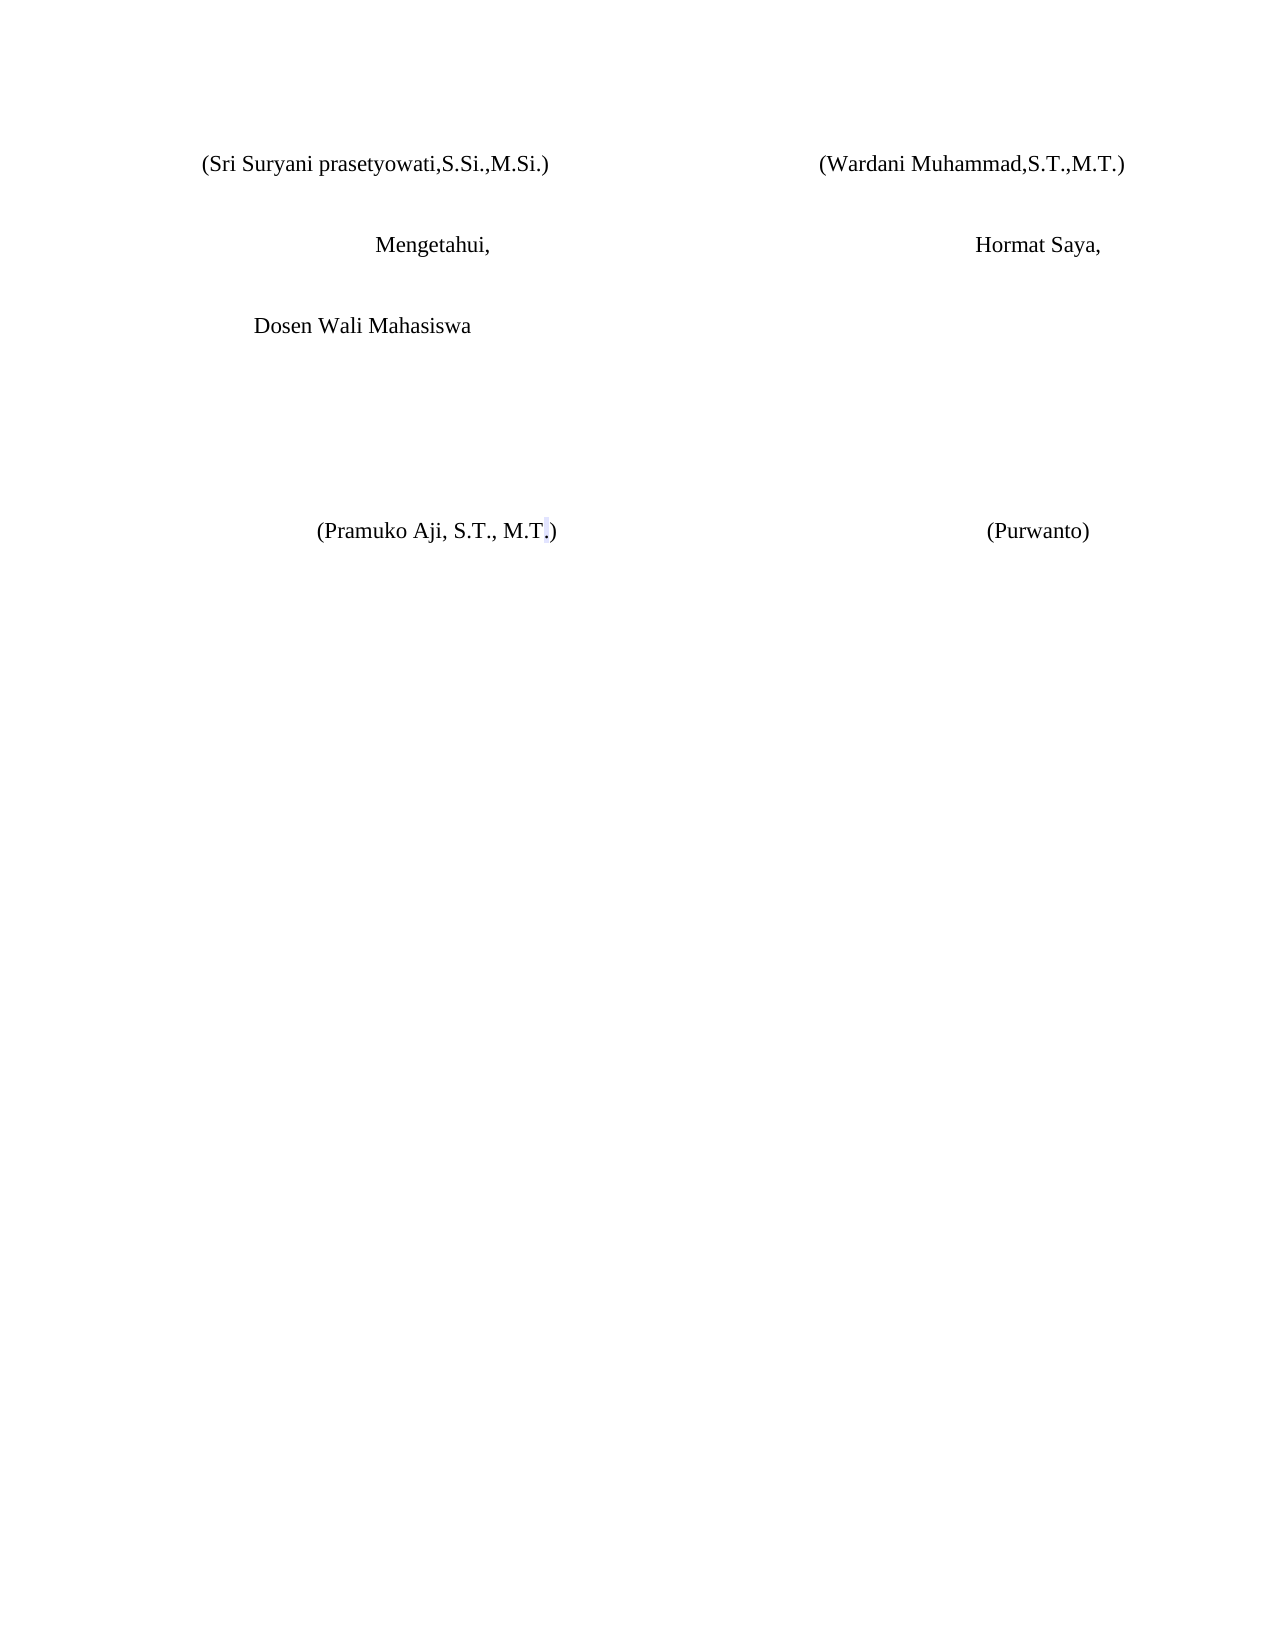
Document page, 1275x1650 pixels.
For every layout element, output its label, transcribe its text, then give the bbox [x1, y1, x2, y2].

text (Sri Suryani prasetyowati,S.Si.,M.Si.) (Wardani Muhammad,S.T.,M.T.) [150, 150, 1125, 207]
text (Pramuko Aji, S.T., M.T.) (Purwanto) [150, 517, 1125, 573]
text Mengetahui, Hormat Saya, [150, 231, 1125, 288]
text Dosen Wali Mahasiswa [150, 312, 1125, 339]
